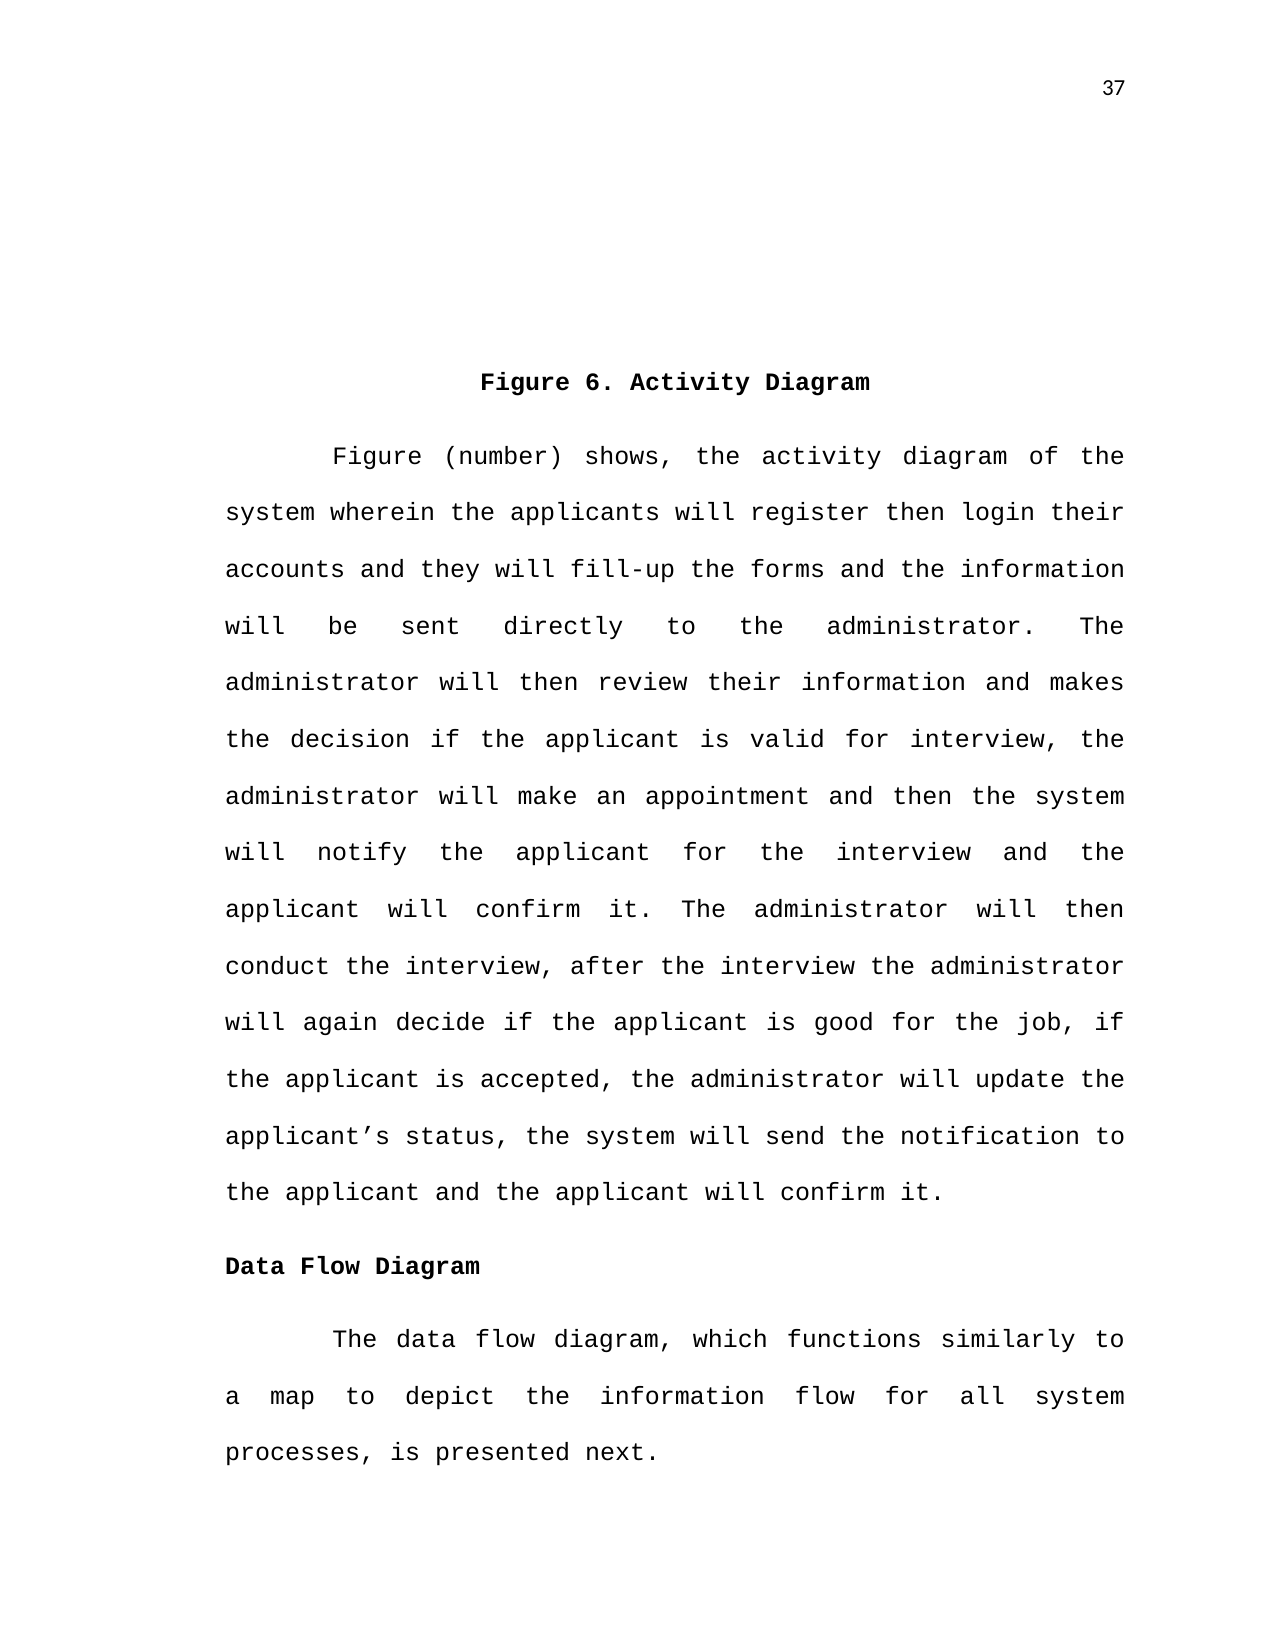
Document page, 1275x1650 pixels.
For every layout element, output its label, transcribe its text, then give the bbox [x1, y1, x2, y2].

text Figure (number) shows, the activity diagram of the system wherein the applicants will register then login their accounts and they will fill-up the forms and the information will be sent directly to the administrator. The administrator will then review their information and makes the decision if the applicant is valid for interview, the administrator will make an appointment and then the system will notify the applicant for the interview and the applicant will confirm it. The administrator will then conduct the interview, after the interview the administrator will again decide if the applicant is good for the job, if the applicant is accepted, the administrator will update the applicant’s status, the system will send the notification to the applicant and the applicant will confirm it. [225, 443, 1125, 1208]
text Data Flow Diagram [225, 1253, 1125, 1282]
text The data flow diagram, which functions similarly to a map to depict the information flow for all system processes, is presented next. [225, 1327, 1125, 1468]
text Figure 6. Activity Diagram [225, 370, 1125, 398]
